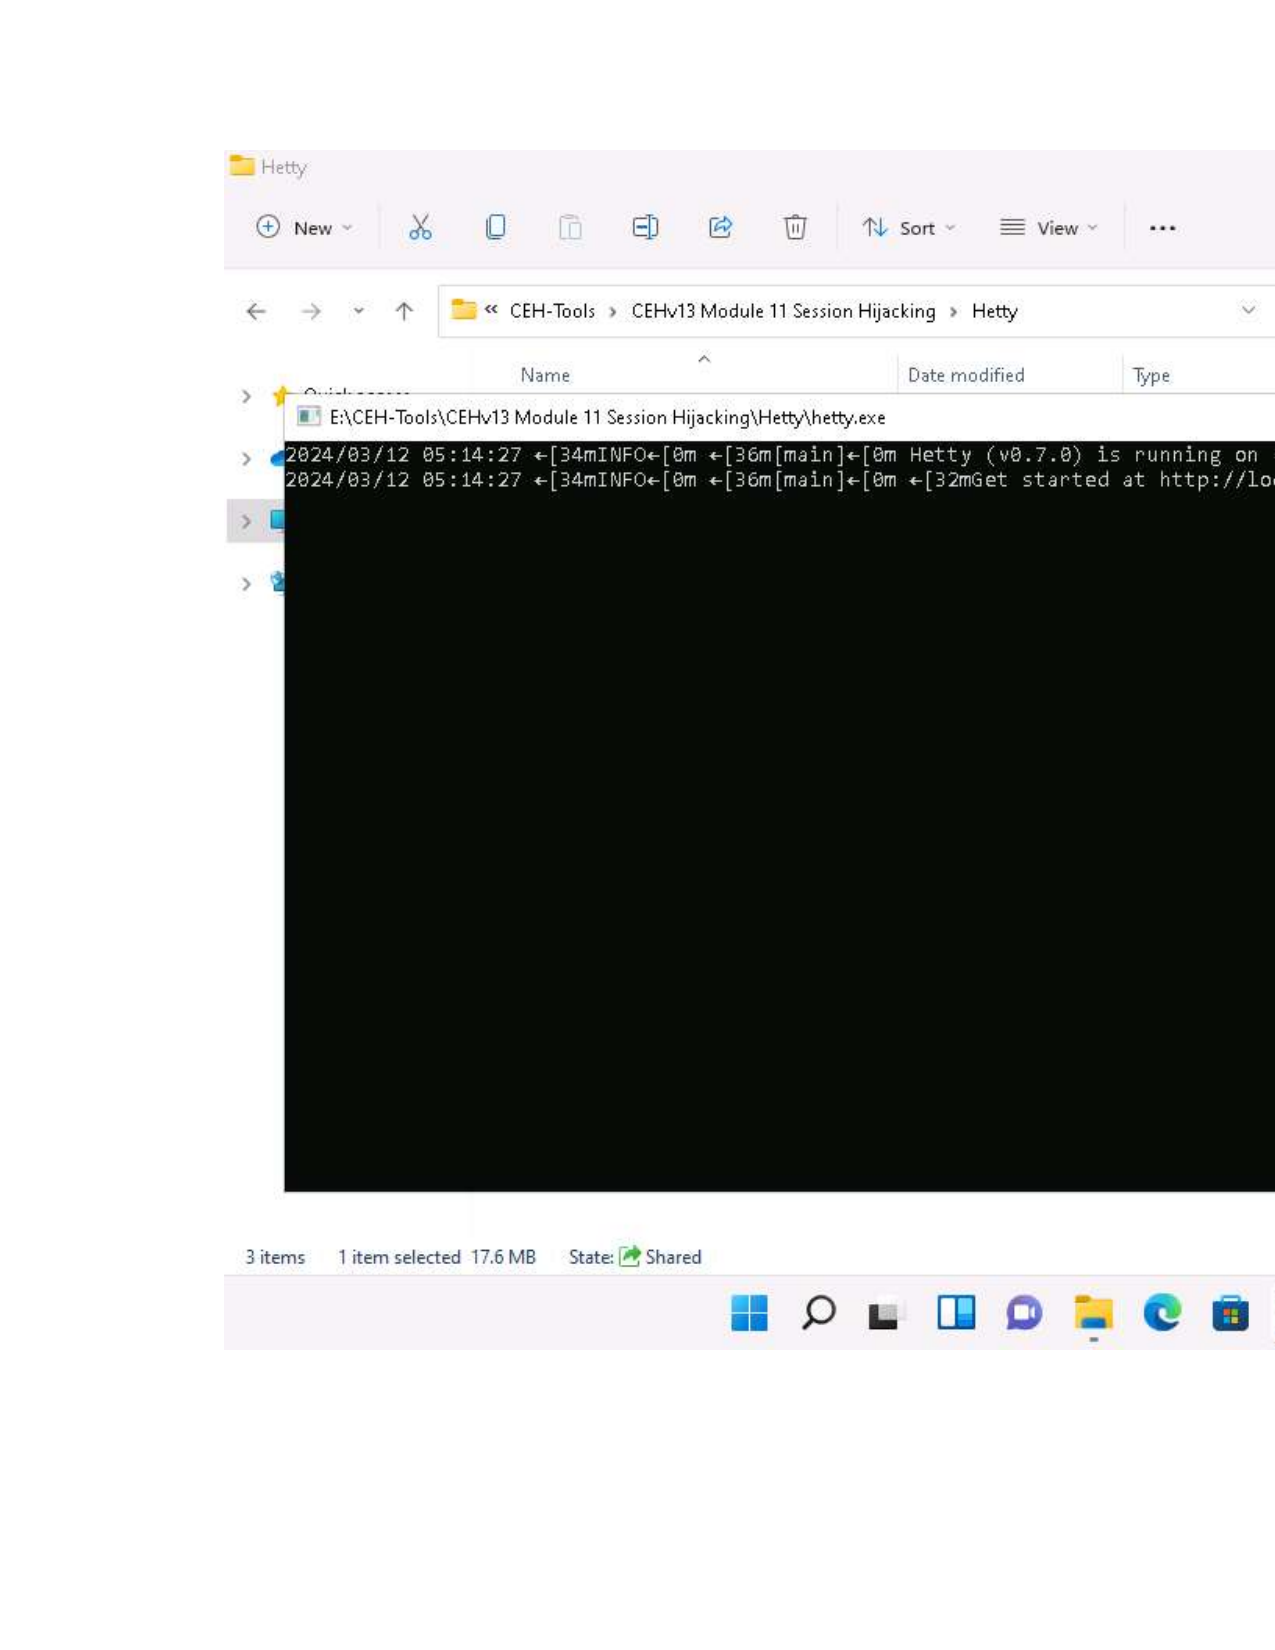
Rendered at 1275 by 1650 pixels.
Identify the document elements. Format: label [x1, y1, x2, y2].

picture [224, 150, 1275, 1350]
